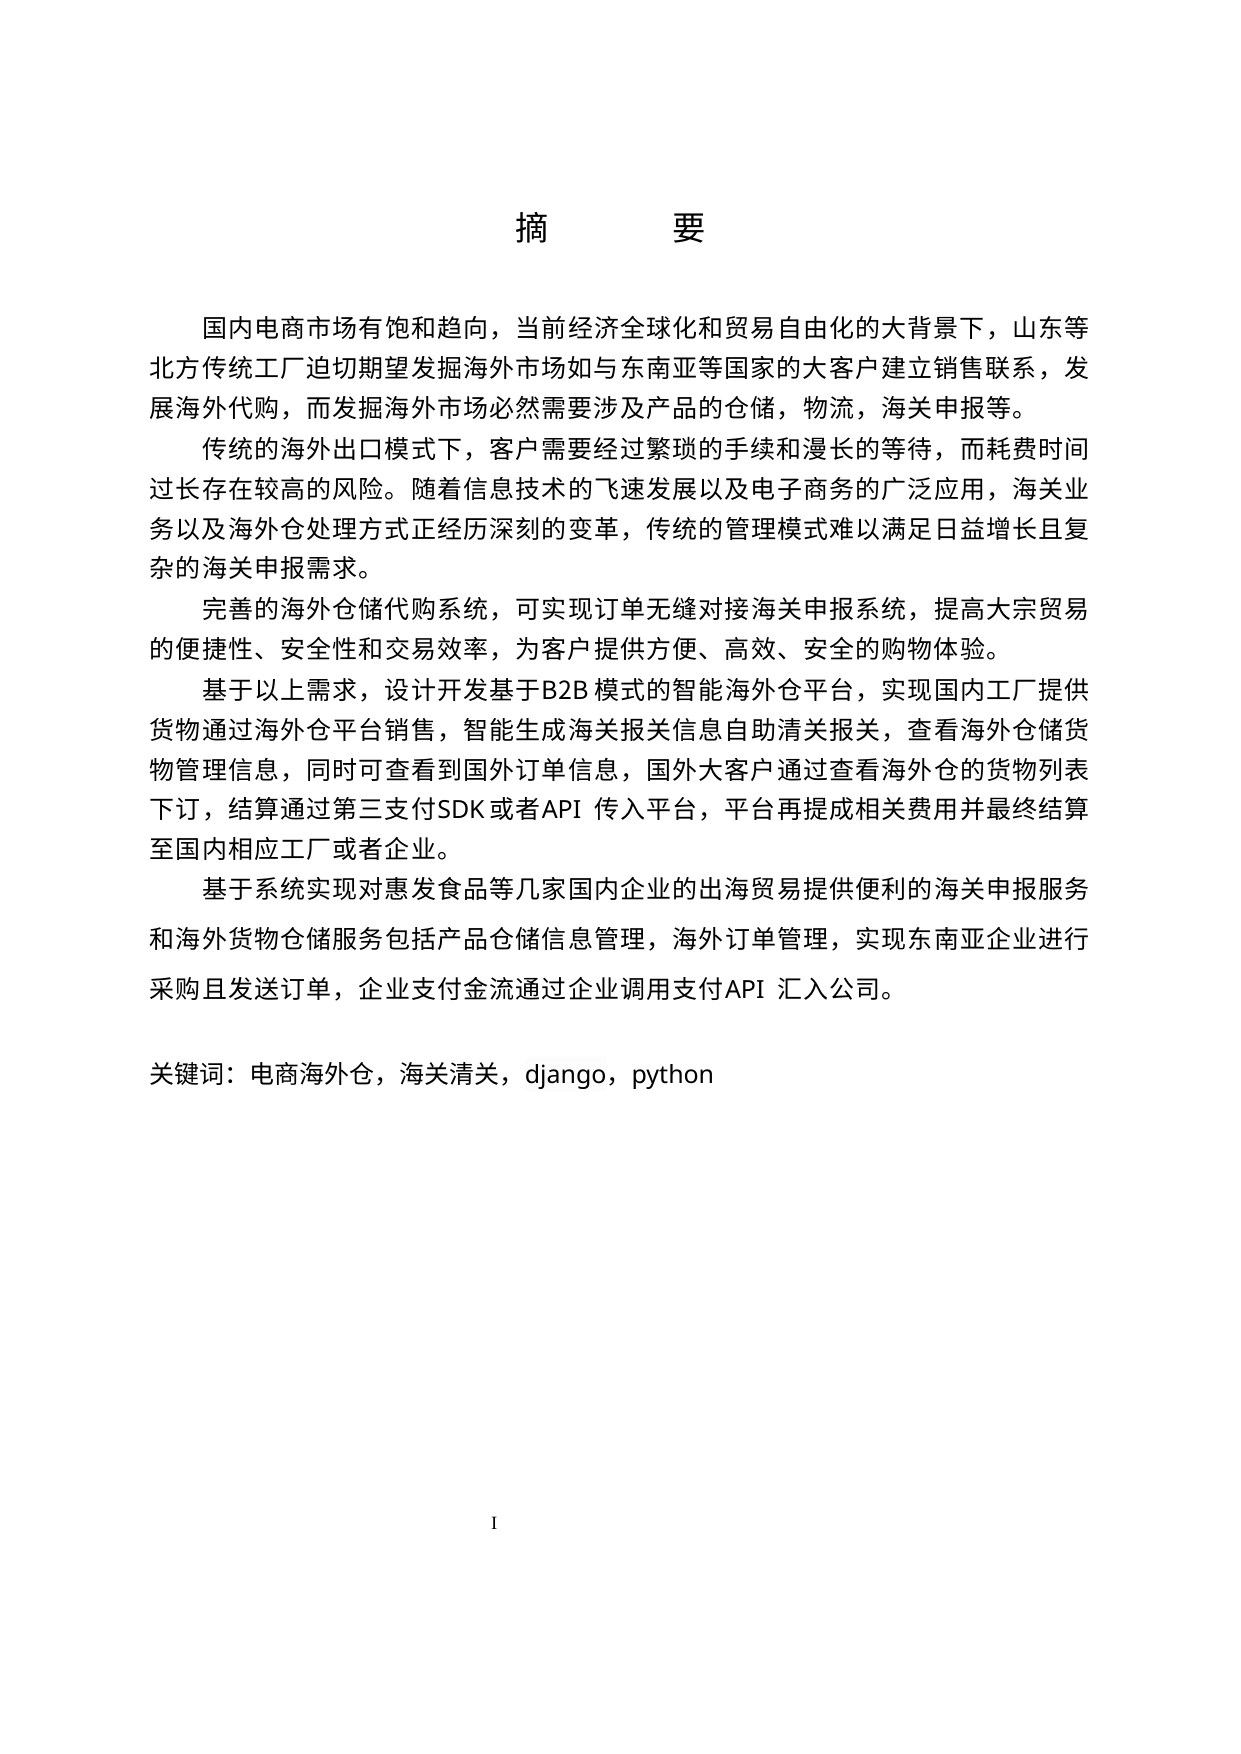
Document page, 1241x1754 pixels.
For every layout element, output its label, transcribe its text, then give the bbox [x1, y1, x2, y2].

text 基于以上需求，设计开发基于B2B模式的智能海外仓平台，实现国内工厂提供货物通过海外仓平台销售，智能生成海关报关信息自助清关报关，查看海外仓储货物管理信息，同时可查看到国外订单信息，国外大客户通过查看海外仓的货物列表下订，结算通过第三支付SDK或者API传入平台，平台再提成相关费用并最终结算至国内相应工厂或者企业。 [149, 668, 1091, 868]
text 国内电商市场有饱和趋向，当前经济全球化和贸易自由化的大背景下，山东等北方传统工厂迫切期望发掘海外市场如与东南亚等国家的大客户建立销售联系，发展海外代购，而发掘海外市场必然需要涉及产品的仓储，物流，海关申报等。 [149, 307, 1091, 427]
text 传统的海外出口模式下，客户需要经过繁琐的手续和漫长的等待，而耗费时间过长存在较高的风险。随着信息技术的飞速发展以及电子商务的广泛应用，海关业务以及海外仓处理方式正经历深刻的变革，传统的管理模式难以满足日益增长且复杂的海关申报需求。 [149, 427, 1091, 587]
text 基于系统实现对惠发食品等几家国内企业的出海贸易提供便利的海关申报服务和海外货物仓储服务包括产品仓储信息管理，海外订单管理，实现东南亚企业进行采购且发送订单，企业支付金流通过企业调用支付API汇入公司。 [149, 868, 1091, 1007]
text 摘 要 [149, 186, 1091, 266]
text 关键词：电商海外仓，海关清关，django，python [149, 1055, 1091, 1091]
text 完善的海外仓储代购系统，可实现订单无缝对接海关申报系统，提高大宗贸易的便捷性、安全性和交易效率，为客户提供方便、高效、安全的购物体验。 [149, 588, 1091, 668]
